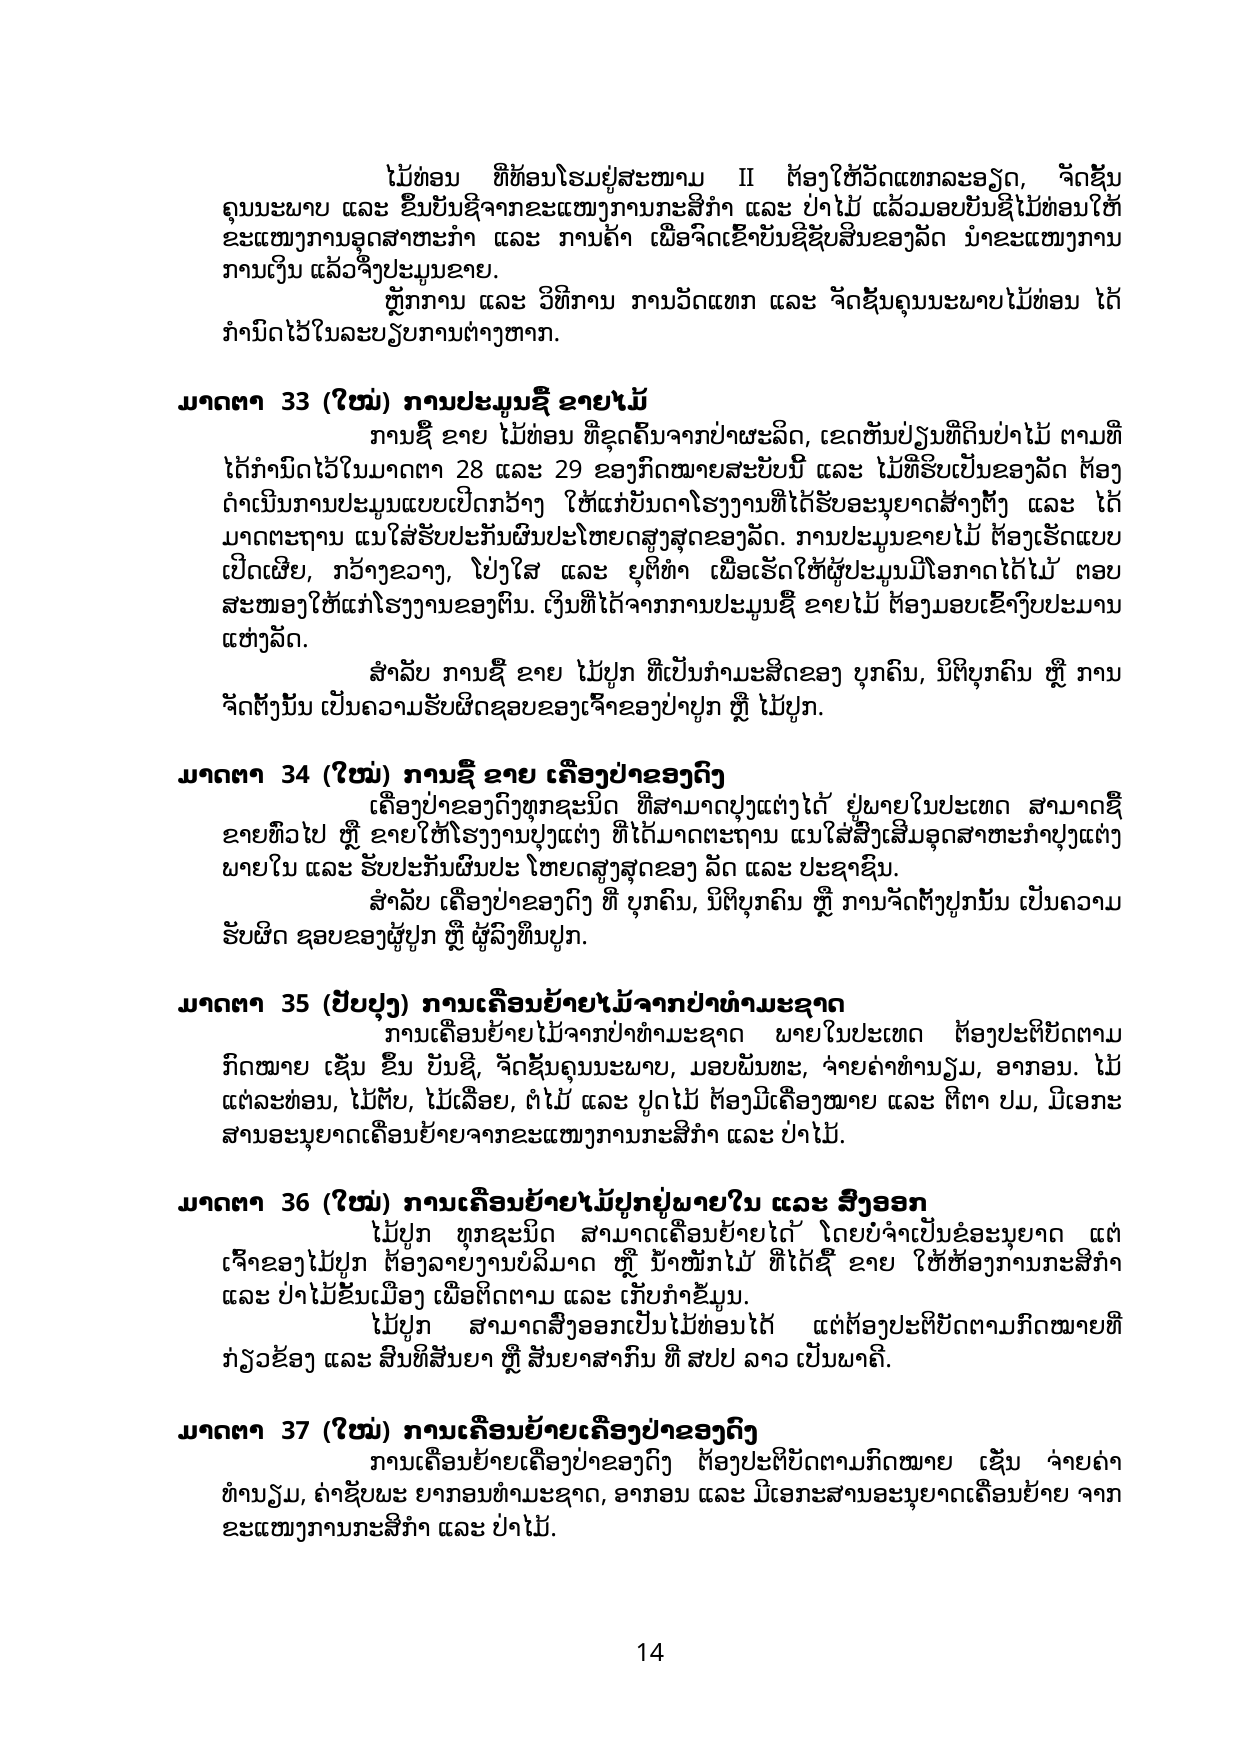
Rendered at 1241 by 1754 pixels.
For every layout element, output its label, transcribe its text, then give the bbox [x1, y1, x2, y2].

text ການຊື້ ຂາຍ ໄມ້ທ່ອນ ທີ່ຂຸດຄົ້ນຈາກປ່າຜະລິດ, ເຂດຫັນປ່ຽນທີ່ດິນປ່າໄມ້ ຕາມທີ່ໄດ້ກຳນົດໄວ້ໃນມາດຕາ 28 ແລະ 29 ຂອງກົດໝາຍສະບັບນີ້ ແລະ ໄມ້ທີ່ຮິບເປັນຂອງລັດ ຕ້ອງດໍາເນີນການປະມູນແບບເປີດກວ້າງ ໃຫ້ແກ່ບັນດາໂຮງງານທີ່ໄດ້ຮັບອະນຸຍາດສ້າງຕັ້ງ ແລະ ໄດ້ມາດຕະຖານ ແນໃສ່ຮັບປະກັນຜົນປະໂຫຍດສູງສຸດຂອງລັດ. ການປະມູນຂາຍໄມ້ ຕ້ອງເຮັດແບບເປີດເຜີຍ, ກວ້າງຂວາງ, ໂປ່ງໃສ ແລະ ຍຸຕິທຳ ເພື່ອເຮັດໃຫ້ຜູ້ປະມູນມີໂອກາດໄດ້ໄມ້ ຕອບສະໜອງໃຫ້ແກ່ໂຮງງານຂອງຕົນ. ເງິນທີ່ໄດ້ຈາກການປະມູນຊື້ ຂາຍໄມ້ ຕ້ອງມອບເຂົ້າງົບປະມານແຫ່ງລັດ. [222, 417, 1122, 655]
text ມາດຕາ 37 (ໃໝ່) ການເຄື່ອນຍ້າຍເຄື່ອງປ່າຂອງດົງ [177, 1413, 1122, 1447]
text ໄມ້ປູກ ທຸກຊະນິດ ສາ​ມາດເຄື່ອນຍ້າຍໄດ້ ໂດຍບໍ່ຈຳເປັນຂໍອະນຸຍາດ ແຕ່​ເຈົ້າຂອງໄມ້​ປູກ ຕ້ອງ​​ລາຍ​ງານບໍລິມາດ ຫຼື ນ້ຳໜັກໄມ້ ທີ່ໄດ້ຊື້ ຂາຍ ​ໃຫ້ຫ້ອງ​ການ​ກະ​ສິ​ກຳ ແລະ ປ່າ​ໄມ້ຂັ້ນ​ເມືອງ ເພື່ອຕິດຕາມ ແລະ ​ເກັບ​ກຳ​ຂໍ້​ມູນ. [222, 1219, 1122, 1312]
text ສຳລັບ ການຊື້ ຂາຍ ໄມ້ປູກ ທີ່ເປັນກຳມະສິດຂອງ ບຸກຄົນ, ນິຕິບຸກຄົນ ຫຼື ການຈັດຕັ້ງ​ນັ້ນ ເປັນຄວາມຮັບຜິດຊອບຂອງເຈົ້າຂອງປ່າປູກ ຫຼື ໄມ້ປູກ. [222, 655, 1122, 723]
text ການ​ເຄື່ອນຍ້າຍ​ໄມ້ຈາກປ່າທຳ​ມະ​ຊາດ ພາຍ​ໃນປະ​ເທດ ຕ້ອງ​ປະ​ຕິ​ບັດຕາມກົດໝາຍ ເຊັ່ນ ຂຶ້ນ ບັນຊີ, ຈັດຊັ້ນຄຸນນະພາບ, ມອບພັນທະ, ຈ່າຍ​ຄ່າທຳນຽມ, ອາກອນ. ໄມ້ແຕ່ລະທ່ອນ, ໄມ້ຕັບ, ໄມ້ເລື່ອຍ, ຕໍ​ໄມ້ ​ແລະ ປູດ​ໄມ້​ ຕ້ອງມີເຄື່ອງໝາຍ ແລະ ຕີ​ຕາ ປມ, ມີ​ເອ​ກະສານອະນຸຍາດ​ເຄື່ອນ​ຍ້າຍຈາກຂະແໜງການກະສິກຳ ແລະ ປ່າໄມ້. [222, 1020, 1122, 1151]
text ໄມ້​​ທ່ອນ ທີ່​ທ້ອນ​ໂຮມຢູ່ສະໜາມ II ຕ້ອງ​ໃຫ້ວັດແທກລະອຽດ, ຈັດຊັ້ນຄຸນນະພາບ ​ແລະ ຂຶ້ນບັນຊີຈາກ​ຂະ​ແໜງ​ການ​ກະ​ສິ​ກຳ ແລະ ປ່າ​ໄມ້ ແລ້ວມອບບັນຊີໄມ້ທ່ອນໃຫ້ຂະແໜງການອຸດສາຫະກຳ ແລະ ການຄ້າ ເພື່ອຈົດເຂົ້າບັນຊີຊັບສິນຂອງລັດ ນຳຂະແໜງການການເງິນ ແລ້ວຈຶ່ງປະມູນຂາຍ. [222, 159, 1122, 286]
text ມາດຕາ 36 (ໃໝ່) ການ​ເຄື່ອນ​ຍ້າຍ​ໄມ້​ປູກຢູ່ພາຍໃນ ແລະ ສົ່ງອອກ [177, 1185, 1122, 1219]
text ການ​ເຄື່ອນຍ້າຍ​ເຄື່ອງປ່າຂອງດົງ ຕ້ອງ​ປະ​ຕິ​ບັດຕາມກົດໝາຍ​ ເຊັ່ນ ຈ່າຍ​ຄ່າທຳນຽມ, ຄ່າຊັບພະ ຍາກອນທຳມະຊາດ, ອາກອນ ແລະ ມີເອກະສານອະນຸຍາດເຄື່ອນຍ້າຍ ຈາກຂະແໜງການກະສິກຳ ແລະ ປ່າໄມ້. [221, 1447, 1122, 1544]
text ມາດຕາ 33 (ໃໝ່) ການປະ​ມູນຊື້ ຂາຍໄມ້ [177, 383, 1122, 417]
text ມາດຕາ 34 (ໃໝ່) ການຊື້ ຂາຍ ເຄື່ອງປ່າຂອງດົງ [177, 757, 1122, 791]
text ໄມ້​ປູກ ສາມາດສົ່ງອອກເປັນໄມ້ທ່ອນໄດ້ ແຕ່ຕ້ອງປະຕິບັດຕາມກົດໝາຍທີ່ກ່ຽວຂ້ອງ ແລະ ສົນທິສັນຍາ ຫຼື ສັນຍາສາກົນ ທີ່ ສປປ ລາວ ເປັນພາຄີ. [222, 1312, 1122, 1379]
text ຫຼັກການ ແລະ ວິທີການ ການວັດແທກ ແລະ ຈັດຊັ້ນຄຸນນະພາບໄມ້ທ່ອນ ໄດ້ກຳນົດໄວ້ໃນລະບຽບການຕ່າງຫາກ. [222, 286, 1122, 349]
text ມາດຕາ 35 (ປັບປຸງ) ການເຄື່ອນຍ້າຍໄມ້ຈາກປ່າທຳ​ມະ​ຊາດ [177, 986, 1122, 1020]
text ເຄື່ອງປ່າຂອງດົງທຸກຊະນິດ ທີ່ສາມາດປຸງແຕ່ງໄດ້ ຢູ່ພາຍໃນປະເທດ ສາມາດຊື້ ຂາຍທົ່ວໄປ ຫຼື ຂາຍໃຫ້ໂຮງງານປຸງແຕ່ງ ທີ່ໄດ້ມາດຕະຖານ ແນໃສ່ສົ່ງເສີມອຸດສາຫະກຳປຸງແຕ່ງພາຍໃນ ແລະ ຮັບປະກັນຜົນປະ ໂຫຍດສູງສຸດຂອງ ລັດ ແລະ ປະຊາຊົນ. [222, 791, 1122, 883]
text ສຳລັບ ເຄື່ອງປ່າຂອງດົງ ທີ່ ບຸກຄົນ, ນິຕິບຸກຄົນ ຫຼື ການຈັດຕັ້ງປູກ​ນັ້ນ ເປັນຄວາມຮັບຜິດ ຊອບຂອງຜູ້ປູກ ຫຼື ຜູ້ລົງທຶນປູກ. [222, 883, 1122, 952]
